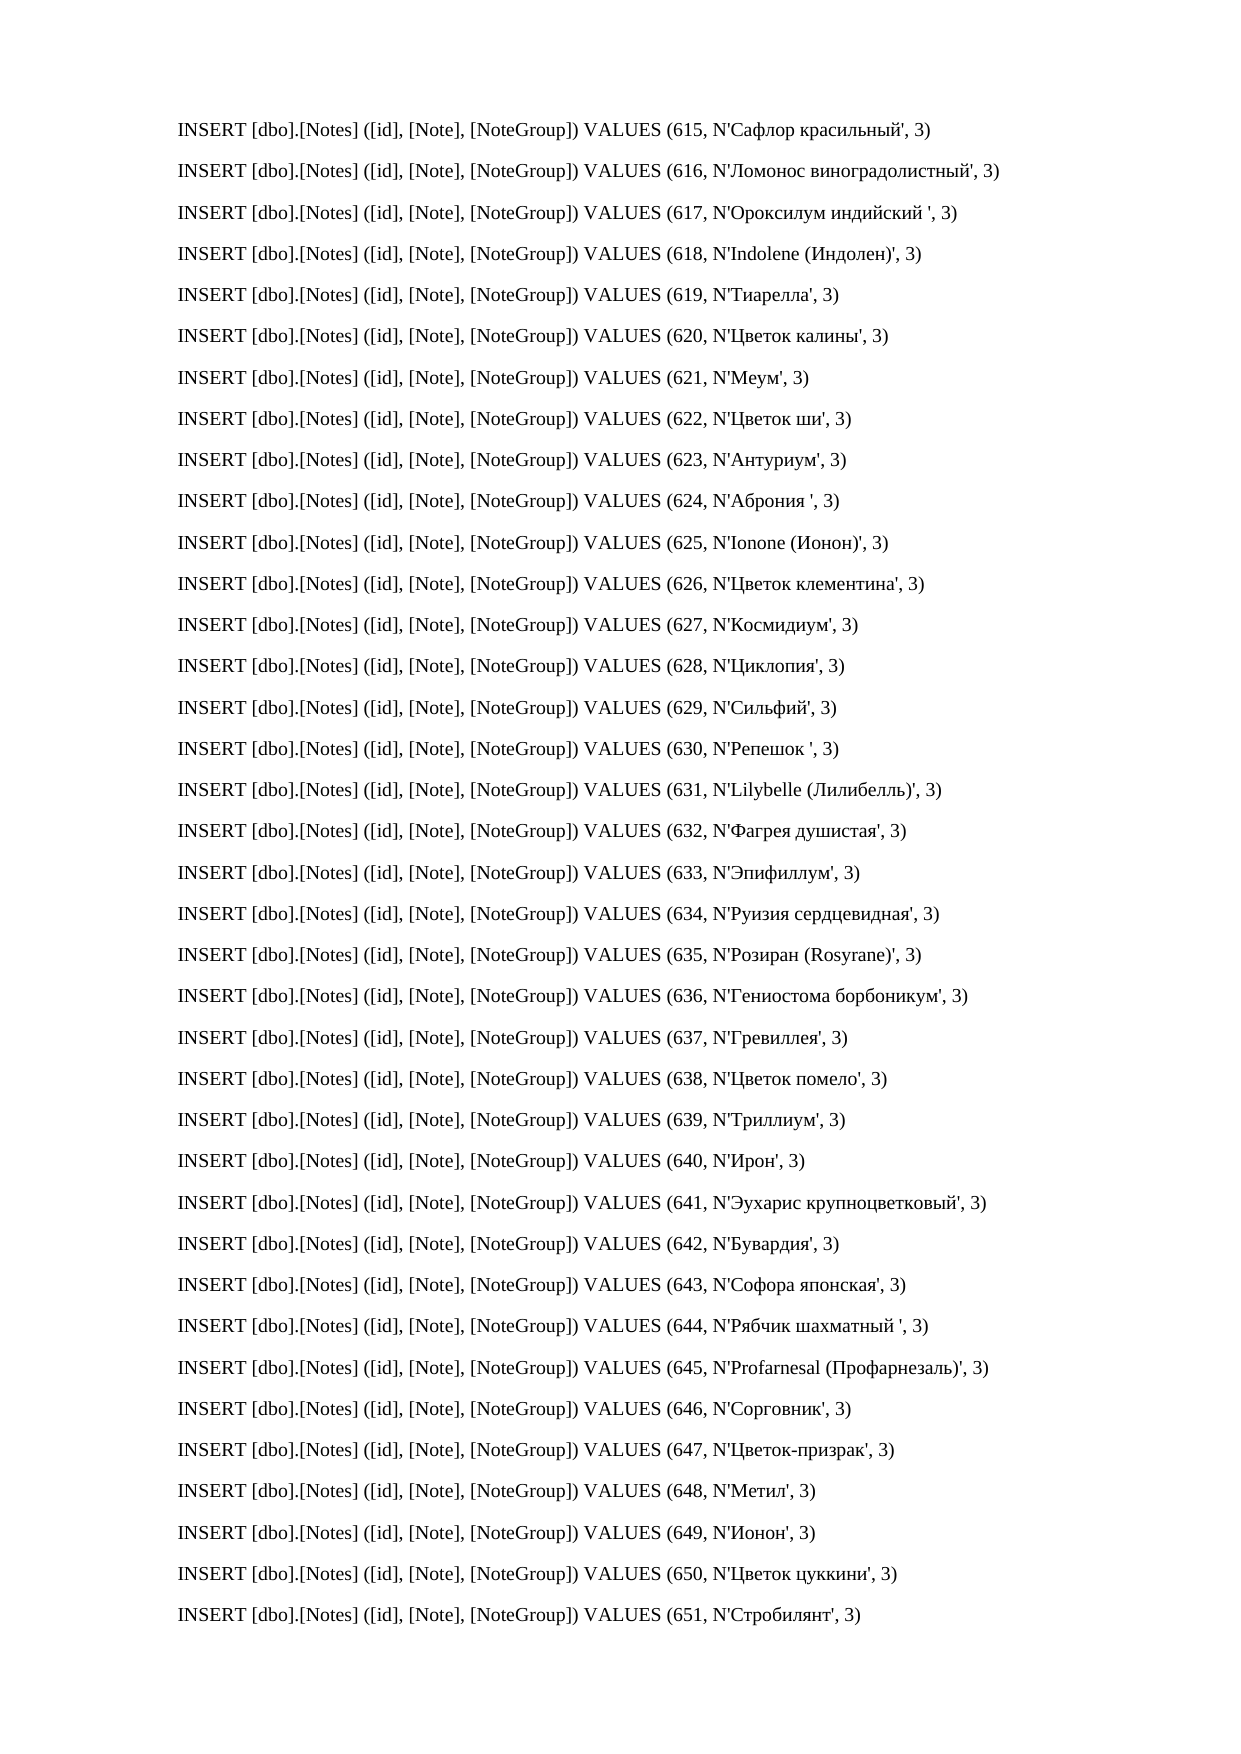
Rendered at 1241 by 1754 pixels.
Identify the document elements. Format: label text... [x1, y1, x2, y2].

text INSERT [dbo].[Notes] ([id], [Note], [NoteGroup]) VALUES (644, N'Рябчик шахматный ', 3) [177, 1314, 1152, 1337]
text INSERT [dbo].[Notes] ([id], [Note], [NoteGroup]) VALUES (646, N'Сорговник', 3) [177, 1397, 1152, 1420]
text INSERT [dbo].[Notes] ([id], [Note], [NoteGroup]) VALUES (642, N'Бувардия', 3) [177, 1232, 1152, 1255]
text INSERT [dbo].[Notes] ([id], [Note], [NoteGroup]) VALUES (625, N'Ionone (Ионон)', 3) [177, 531, 1152, 553]
text INSERT [dbo].[Notes] ([id], [Note], [NoteGroup]) VALUES (633, N'Эпифиллум', 3) [177, 861, 1152, 883]
text INSERT [dbo].[Notes] ([id], [Note], [NoteGroup]) VALUES (627, N'Космидиум', 3) [177, 613, 1152, 636]
text INSERT [dbo].[Notes] ([id], [Note], [NoteGroup]) VALUES (641, N'Эухарис крупноцветковый', 3) [177, 1191, 1152, 1213]
text INSERT [dbo].[Notes] ([id], [Note], [NoteGroup]) VALUES (628, N'Циклопия', 3) [177, 654, 1152, 677]
text INSERT [dbo].[Notes] ([id], [Note], [NoteGroup]) VALUES (620, N'Цветок калины', 3) [177, 324, 1152, 347]
text INSERT [dbo].[Notes] ([id], [Note], [NoteGroup]) VALUES (647, N'Цветок-призрак', 3) [177, 1438, 1152, 1461]
text INSERT [dbo].[Notes] ([id], [Note], [NoteGroup]) VALUES (648, N'Метил', 3) [177, 1479, 1152, 1502]
text INSERT [dbo].[Notes] ([id], [Note], [NoteGroup]) VALUES (639, N'Триллиум', 3) [177, 1108, 1152, 1131]
text INSERT [dbo].[Notes] ([id], [Note], [NoteGroup]) VALUES (636, N'Гениостома борбоникум', 3) [177, 984, 1152, 1007]
text INSERT [dbo].[Notes] ([id], [Note], [NoteGroup]) VALUES (651, N'Стробилянт', 3) [177, 1603, 1152, 1626]
text INSERT [dbo].[Notes] ([id], [Note], [NoteGroup]) VALUES (631, N'Lilybelle (Лилибелль)', 3) [177, 778, 1152, 801]
text INSERT [dbo].[Notes] ([id], [Note], [NoteGroup]) VALUES (616, N'Ломонос виноградолистный', 3) [177, 159, 1152, 182]
text INSERT [dbo].[Notes] ([id], [Note], [NoteGroup]) VALUES (634, N'Руизия сердцевидная', 3) [177, 902, 1152, 925]
text INSERT [dbo].[Notes] ([id], [Note], [NoteGroup]) VALUES (626, N'Цветок клементина', 3) [177, 572, 1152, 595]
text INSERT [dbo].[Notes] ([id], [Note], [NoteGroup]) VALUES (637, N'Гревиллея', 3) [177, 1026, 1152, 1048]
text INSERT [dbo].[Notes] ([id], [Note], [NoteGroup]) VALUES (623, N'Антуриум', 3) [177, 448, 1152, 471]
text INSERT [dbo].[Notes] ([id], [Note], [NoteGroup]) VALUES (629, N'Сильфий', 3) [177, 696, 1152, 718]
text INSERT [dbo].[Notes] ([id], [Note], [NoteGroup]) VALUES (615, N'Сафлор красильный', 3) [177, 118, 1152, 141]
text INSERT [dbo].[Notes] ([id], [Note], [NoteGroup]) VALUES (649, N'Ионон', 3) [177, 1521, 1152, 1543]
text INSERT [dbo].[Notes] ([id], [Note], [NoteGroup]) VALUES (619, N'Тиарелла', 3) [177, 283, 1152, 306]
text INSERT [dbo].[Notes] ([id], [Note], [NoteGroup]) VALUES (635, N'Розиран (Rosyrane)', 3) [177, 943, 1152, 966]
text INSERT [dbo].[Notes] ([id], [Note], [NoteGroup]) VALUES (630, N'Репешок ', 3) [177, 737, 1152, 760]
text INSERT [dbo].[Notes] ([id], [Note], [NoteGroup]) VALUES (622, N'Цветок ши', 3) [177, 407, 1152, 430]
text INSERT [dbo].[Notes] ([id], [Note], [NoteGroup]) VALUES (618, N'Indolene (Индолен)', 3) [177, 242, 1152, 265]
text INSERT [dbo].[Notes] ([id], [Note], [NoteGroup]) VALUES (632, N'Фагрея душистая', 3) [177, 819, 1152, 842]
text INSERT [dbo].[Notes] ([id], [Note], [NoteGroup]) VALUES (645, N'Profarnesal (Профарнезаль)', 3) [177, 1356, 1152, 1378]
text INSERT [dbo].[Notes] ([id], [Note], [NoteGroup]) VALUES (643, N'Софора японская', 3) [177, 1273, 1152, 1296]
text INSERT [dbo].[Notes] ([id], [Note], [NoteGroup]) VALUES (621, N'Меум', 3) [177, 366, 1152, 388]
text INSERT [dbo].[Notes] ([id], [Note], [NoteGroup]) VALUES (650, N'Цветок цуккини', 3) [177, 1562, 1152, 1585]
text INSERT [dbo].[Notes] ([id], [Note], [NoteGroup]) VALUES (640, N'Ирон', 3) [177, 1149, 1152, 1172]
text INSERT [dbo].[Notes] ([id], [Note], [NoteGroup]) VALUES (624, N'Аброния ', 3) [177, 489, 1152, 512]
text INSERT [dbo].[Notes] ([id], [Note], [NoteGroup]) VALUES (617, N'Ороксилум индийский ', 3) [177, 201, 1152, 223]
text INSERT [dbo].[Notes] ([id], [Note], [NoteGroup]) VALUES (638, N'Цветок помело', 3) [177, 1067, 1152, 1090]
